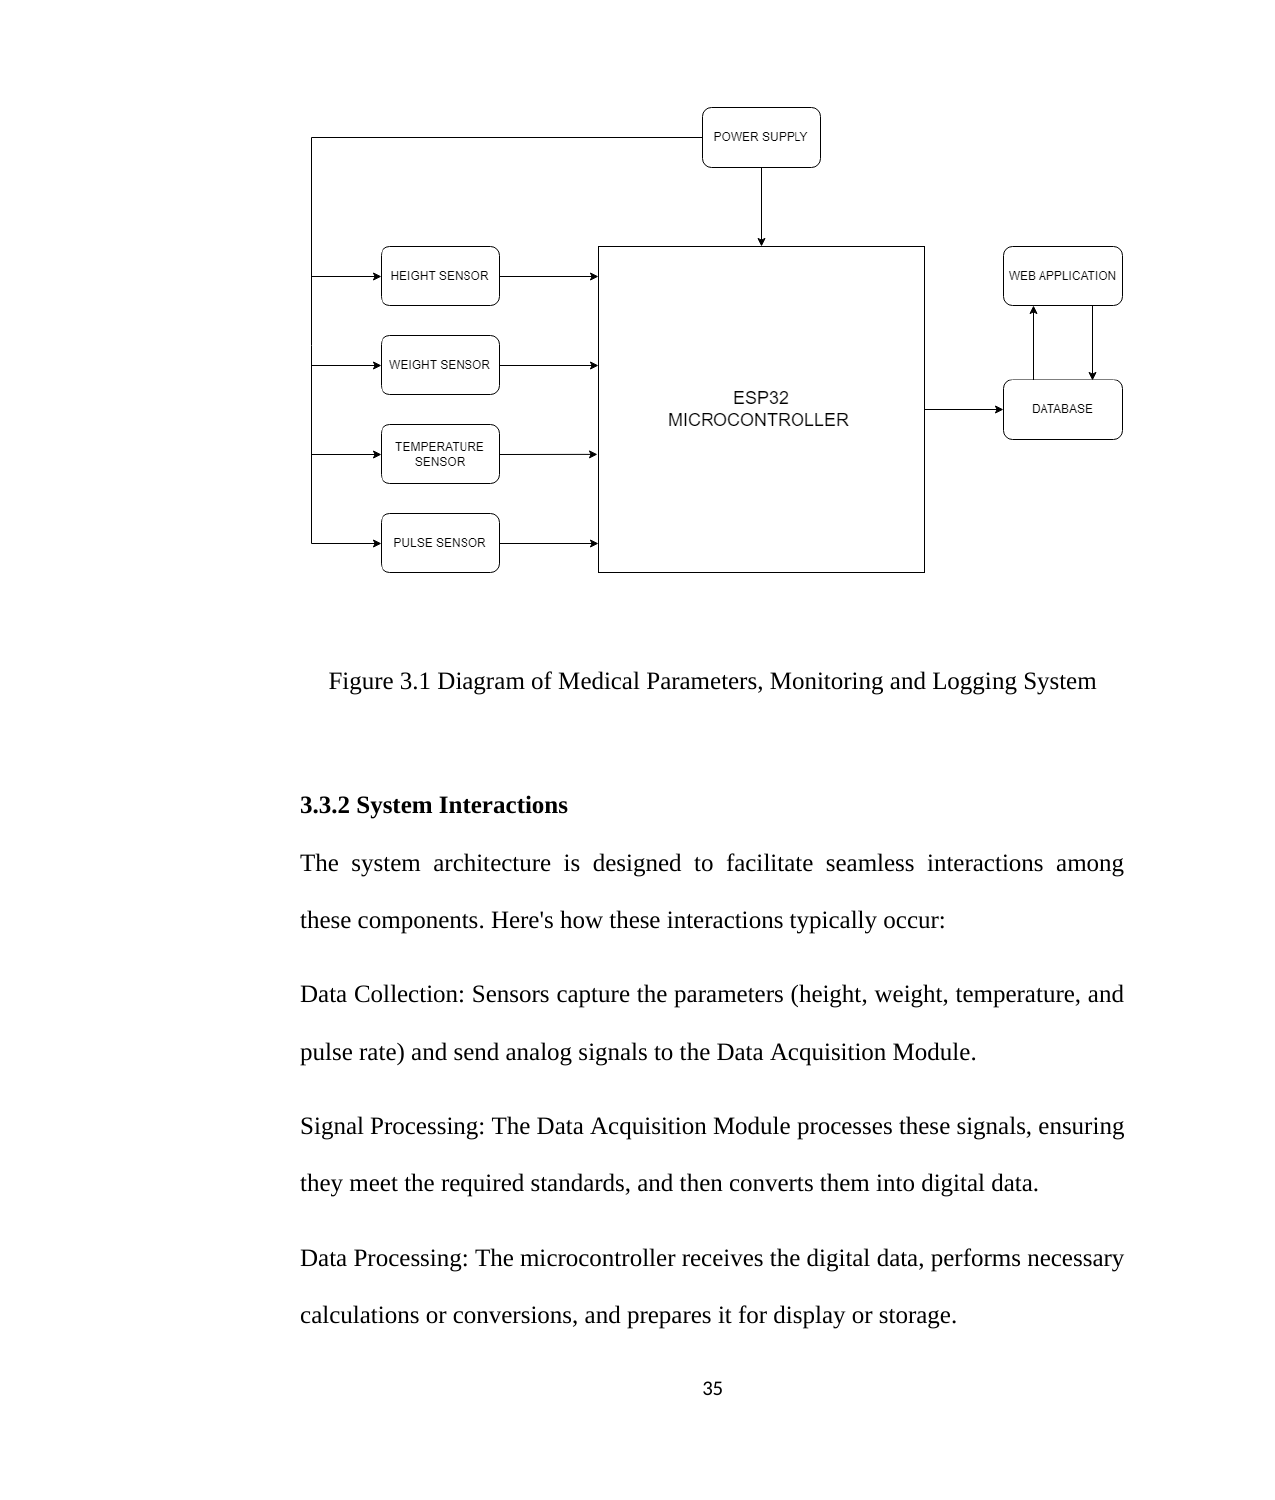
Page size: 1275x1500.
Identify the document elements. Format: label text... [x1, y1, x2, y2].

picture [300, 103, 1126, 625]
text Figure 3.1 Diagram of Medical Parameters, Monitoring and Logging System [300, 666, 1125, 695]
subtitle 3.3.2 System Interactions [300, 790, 1125, 819]
text Data Processing: The microcontroller receives the digital data, performs necessary calculations or conversions, and prepares it for display or storage. [300, 1243, 1125, 1329]
text The system architecture is designed to facilitate seamless interactions among these components. Here's how these interactions typically occur: [300, 848, 1125, 934]
text Data Collection: Sensors capture the parameters (height, weight, temperature, and pulse rate) and send analog signals to the Data Acquisition Module. [300, 979, 1125, 1066]
text Signal Processing: The Data Acquisition Module processes these signals, ensuring they meet the required standards, and then converts them into digital data. [300, 1111, 1125, 1197]
